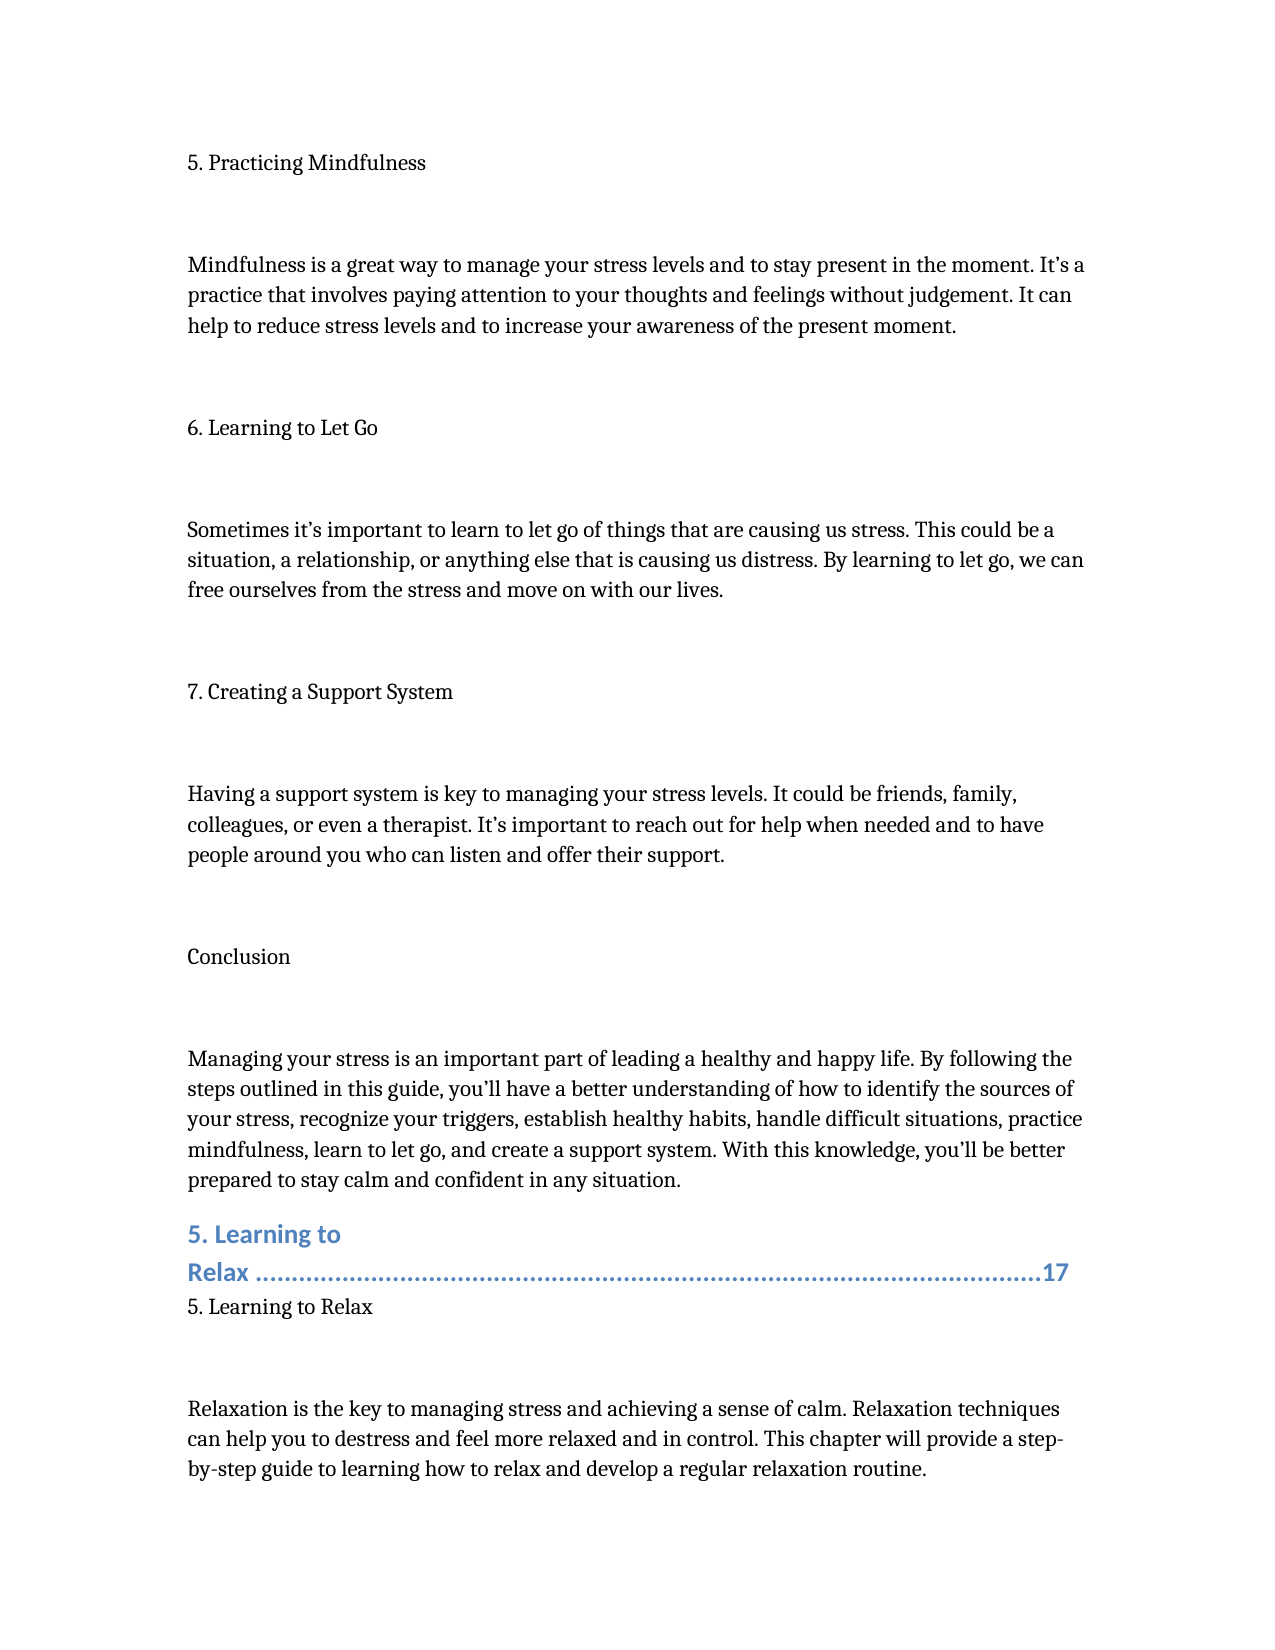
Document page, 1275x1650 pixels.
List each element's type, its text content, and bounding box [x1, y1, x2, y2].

text Sometimes it’s important to learn to let go of things that are causing us stress. This could be a situation, a relationship, or anything else that is causing us distress. By learning to let go, we can free ourselves from the stress and move on with our lives. [187, 517, 1087, 603]
text 6. Learning to Let Go [187, 414, 1087, 441]
text Mindfulness is a great way to manage your stress levels and to stay present in the moment. It’s a practice that involves paying attention to your thoughts and feelings without judgement. It can help to reduce stress levels and to increase your awareness of the present moment. [187, 252, 1087, 339]
text 5. Practicing Mindfulness [187, 150, 1087, 176]
subtitle 5. Learning to Relax .............................................................................................................17 [187, 1218, 1087, 1289]
text 7. Creating a Support System [187, 679, 1087, 706]
text Conclusion [187, 944, 1087, 970]
text 5. Learning to Relax [187, 1293, 1087, 1320]
text Managing your stress is an important part of leading a healthy and happy life. By following the steps outlined in this guide, you’ll have a better understanding of how to identify the sources of your stress, recognize your triggers, establish healthy habits, handle difficult situations, practice mindfulness, learn to let go, and create a support system. With this knowledge, you’ll be better prepared to stay calm and confident in any situation. [187, 1046, 1087, 1193]
text Having a support system is key to managing your stress levels. It could be friends, family, colleagues, or even a therapist. It’s important to reach out for help when needed and to have people around you who can listen and offer their support. [187, 781, 1087, 868]
text Relaxation is the key to managing stress and achieving a sense of calm. Relaxation techniques can help you to destress and feel more relaxed and in control. This chapter will provide a step-by-step guide to learning how to relax and develop a regular relaxation routine. [187, 1396, 1087, 1482]
